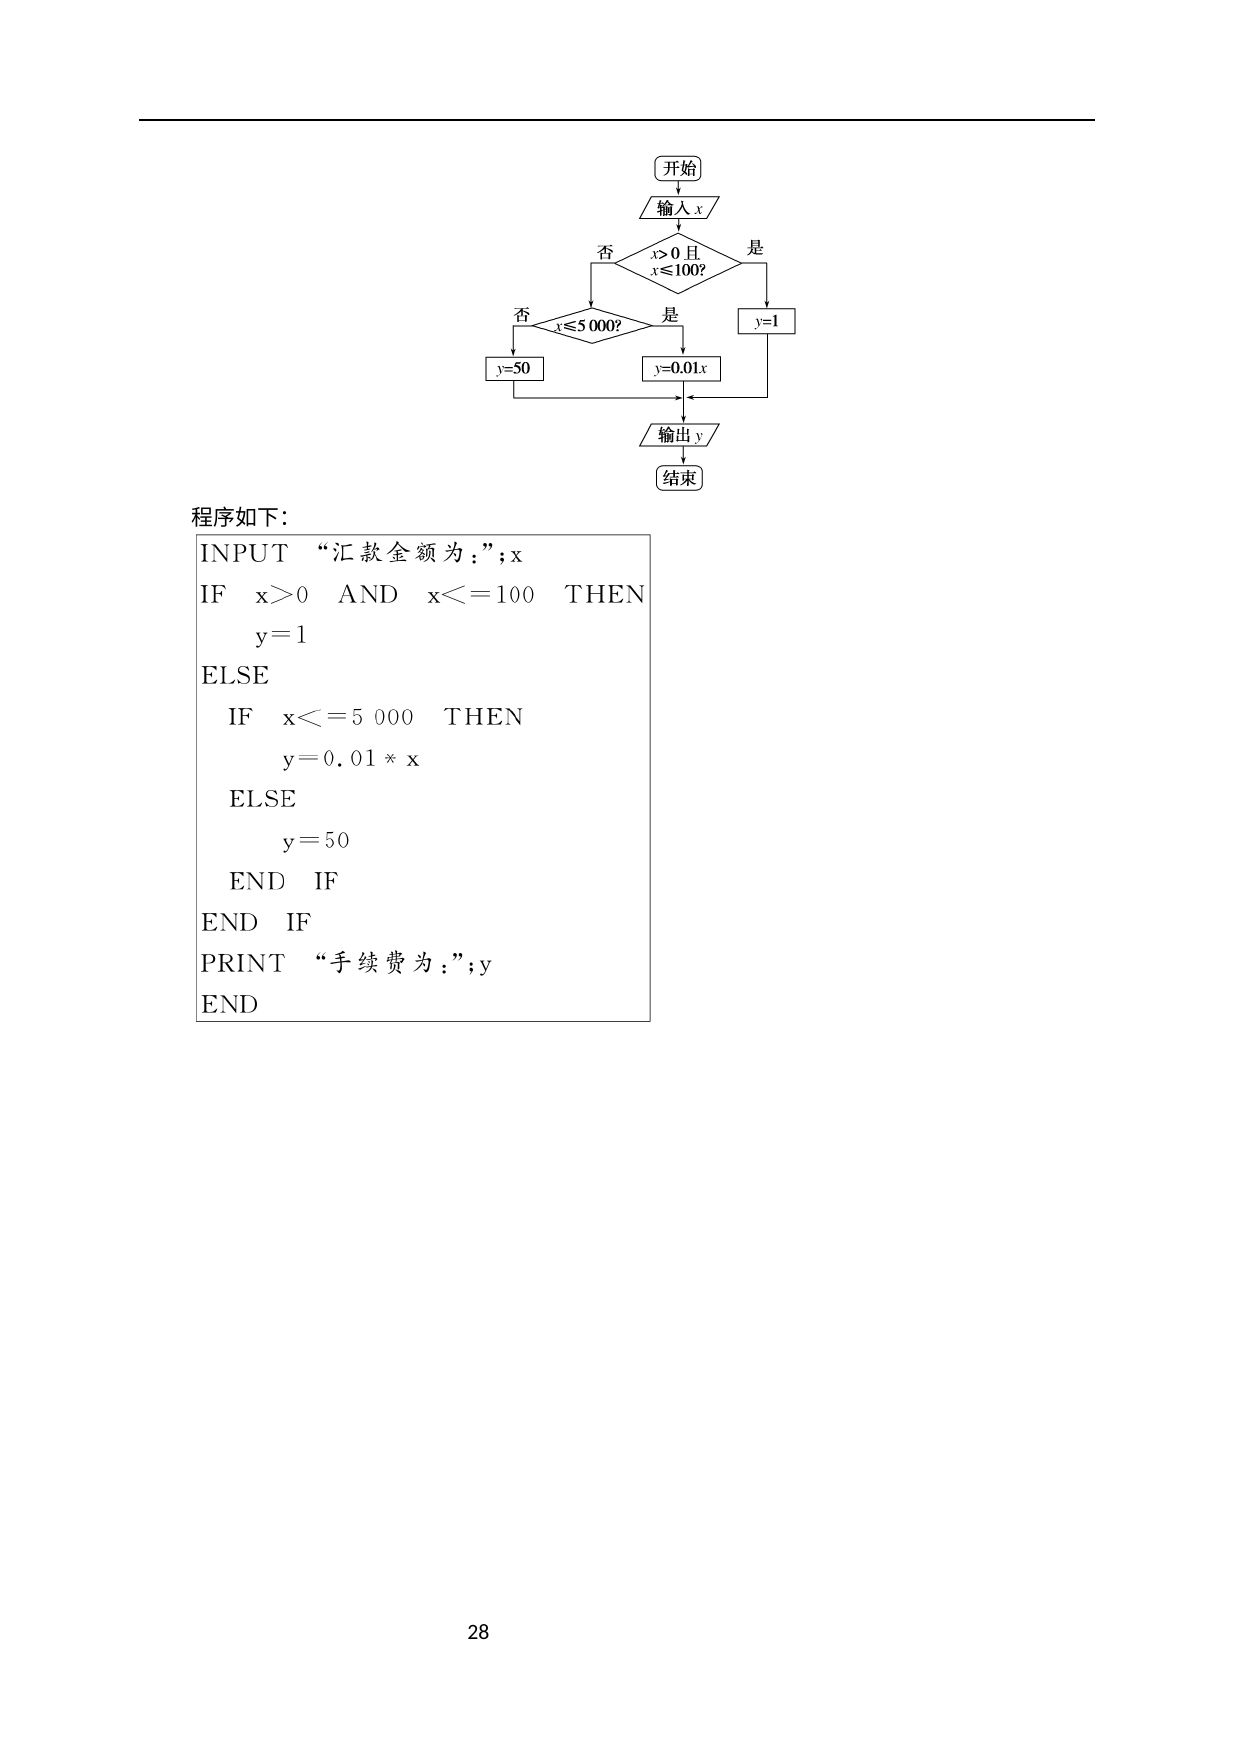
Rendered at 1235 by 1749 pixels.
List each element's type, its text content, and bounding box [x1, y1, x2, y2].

picture [191, 531, 655, 1024]
picture [476, 149, 802, 500]
text 程序如下： [148, 499, 1087, 531]
